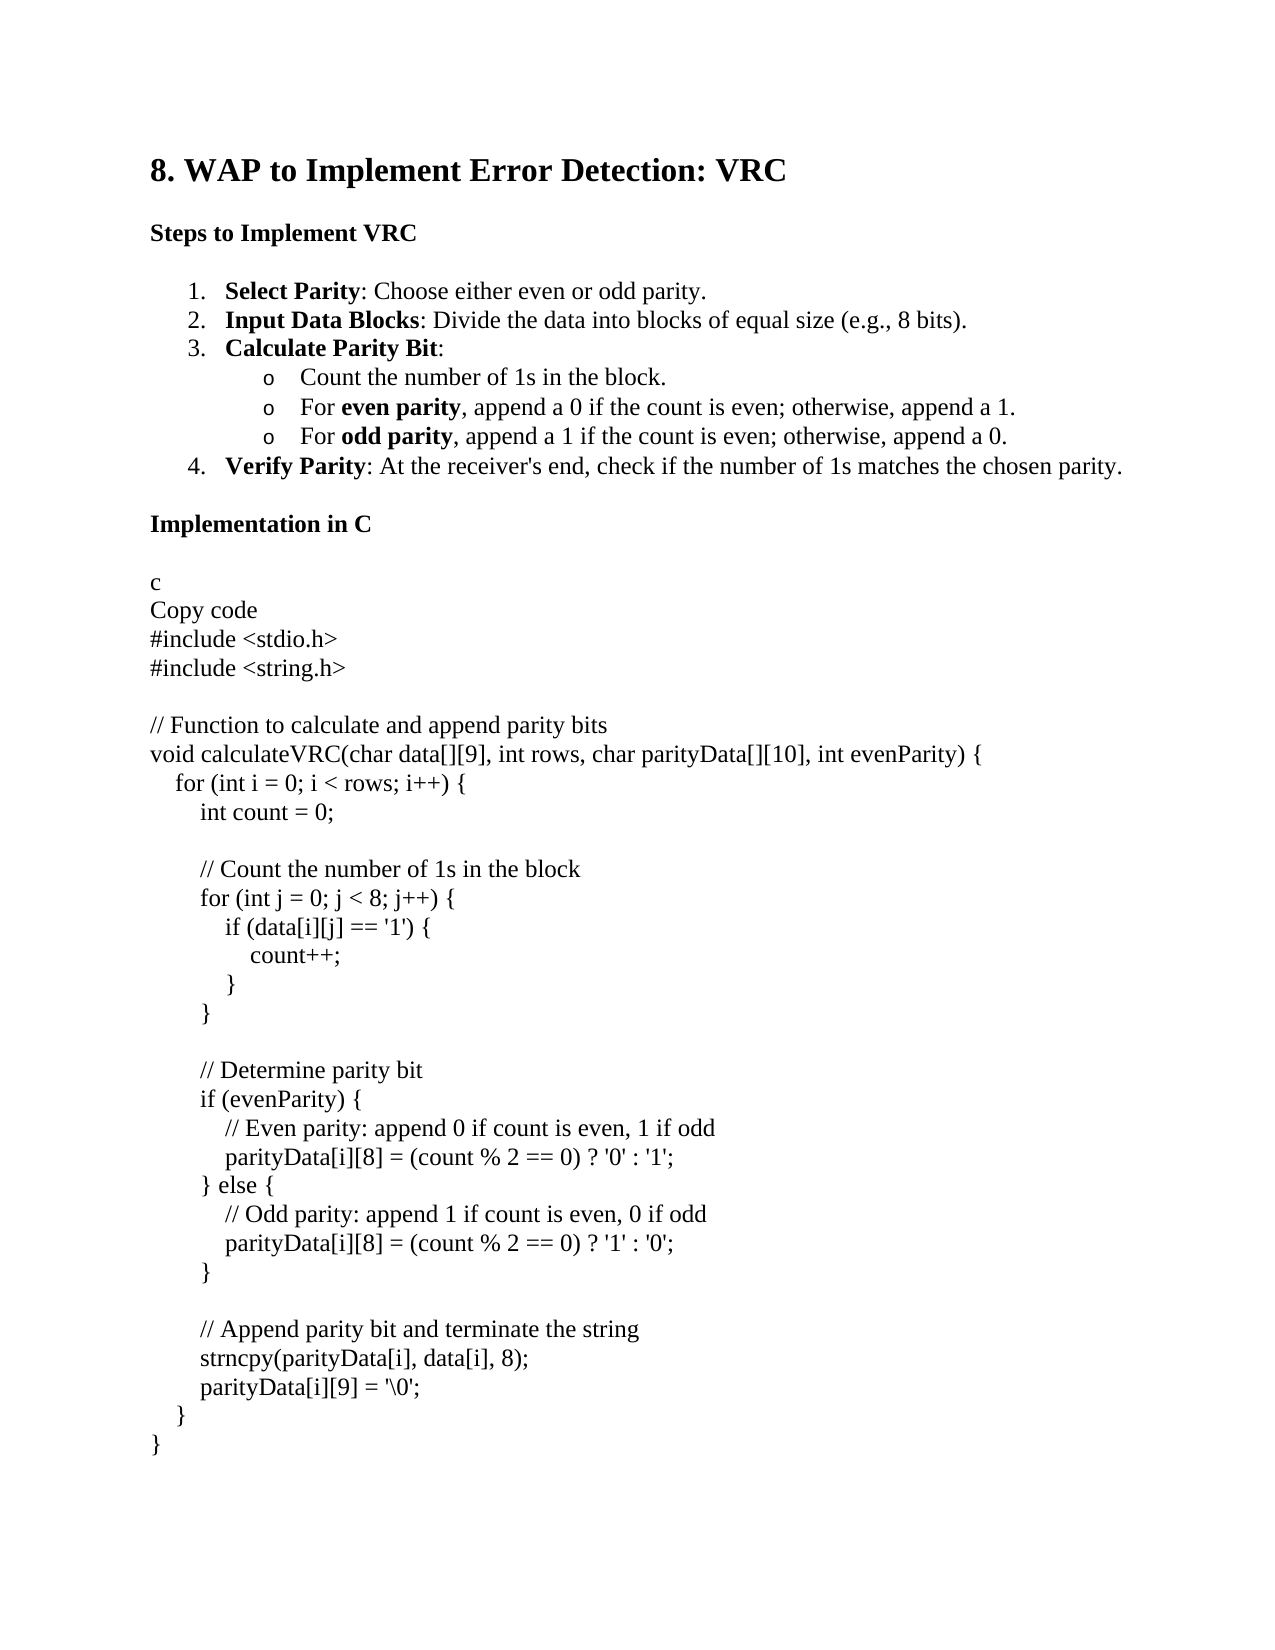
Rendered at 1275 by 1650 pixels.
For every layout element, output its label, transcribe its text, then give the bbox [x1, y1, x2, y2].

text Steps to Implement VRC [150, 218, 1125, 247]
text } [150, 998, 1125, 1027]
list Select Parity: Choose either even or odd parity. [187, 276, 1125, 305]
list Verify Parity: At the receiver's end, check if the number of 1s matches the chosen parity. [187, 451, 1125, 480]
text void calculateVRC(char data[][9], int rows, char parityData[][10], int evenParity) { [150, 739, 1125, 768]
text // Function to calculate and append parity bits [150, 711, 1125, 739]
text } [150, 1429, 1125, 1458]
text #include <string.h> [150, 653, 1125, 682]
text } [150, 969, 1125, 998]
list Calculate Parity Bit: [187, 333, 1125, 362]
text // Determine parity bit [150, 1056, 1125, 1084]
text int count = 0; [150, 797, 1125, 826]
text if (data[i][j] == '1') { [150, 912, 1125, 941]
text strncpy(parityData[i], data[i], 8); [150, 1343, 1125, 1372]
list Input Data Blocks: Divide the data into blocks of equal size (e.g., 8 bits). [187, 305, 1125, 333]
text parityData[i][9] = '\0'; [150, 1372, 1125, 1401]
text #include <stdio.h> [150, 624, 1125, 653]
list Count the number of 1s in the block. [262, 362, 1125, 392]
list For even parity, append a 0 if the count is even; otherwise, append a 1. [262, 392, 1125, 421]
text c [150, 567, 1125, 596]
list For odd parity, append a 1 if the count is even; otherwise, append a 0. [262, 421, 1125, 451]
text 8. WAP to Implement Error Detection: VRC [150, 151, 1125, 189]
text parityData[i][8] = (count % 2 == 0) ? '0' : '1'; [150, 1142, 1125, 1171]
text // Even parity: append 0 if count is even, 1 if odd [150, 1113, 1125, 1142]
text count++; [150, 941, 1125, 969]
text } [150, 1257, 1125, 1286]
text // Append parity bit and terminate the string [150, 1314, 1125, 1343]
text for (int i = 0; i < rows; i++) { [150, 768, 1125, 797]
text // Odd parity: append 1 if count is even, 0 if odd [150, 1199, 1125, 1228]
text } else { [150, 1171, 1125, 1199]
text Implementation in C [150, 509, 1125, 538]
text if (evenParity) { [150, 1084, 1125, 1113]
text for (int j = 0; j < 8; j++) { [150, 883, 1125, 912]
text // Count the number of 1s in the block [150, 854, 1125, 883]
text } [150, 1401, 1125, 1429]
text parityData[i][8] = (count % 2 == 0) ? '1' : '0'; [150, 1228, 1125, 1257]
text Copy code [150, 596, 1125, 624]
